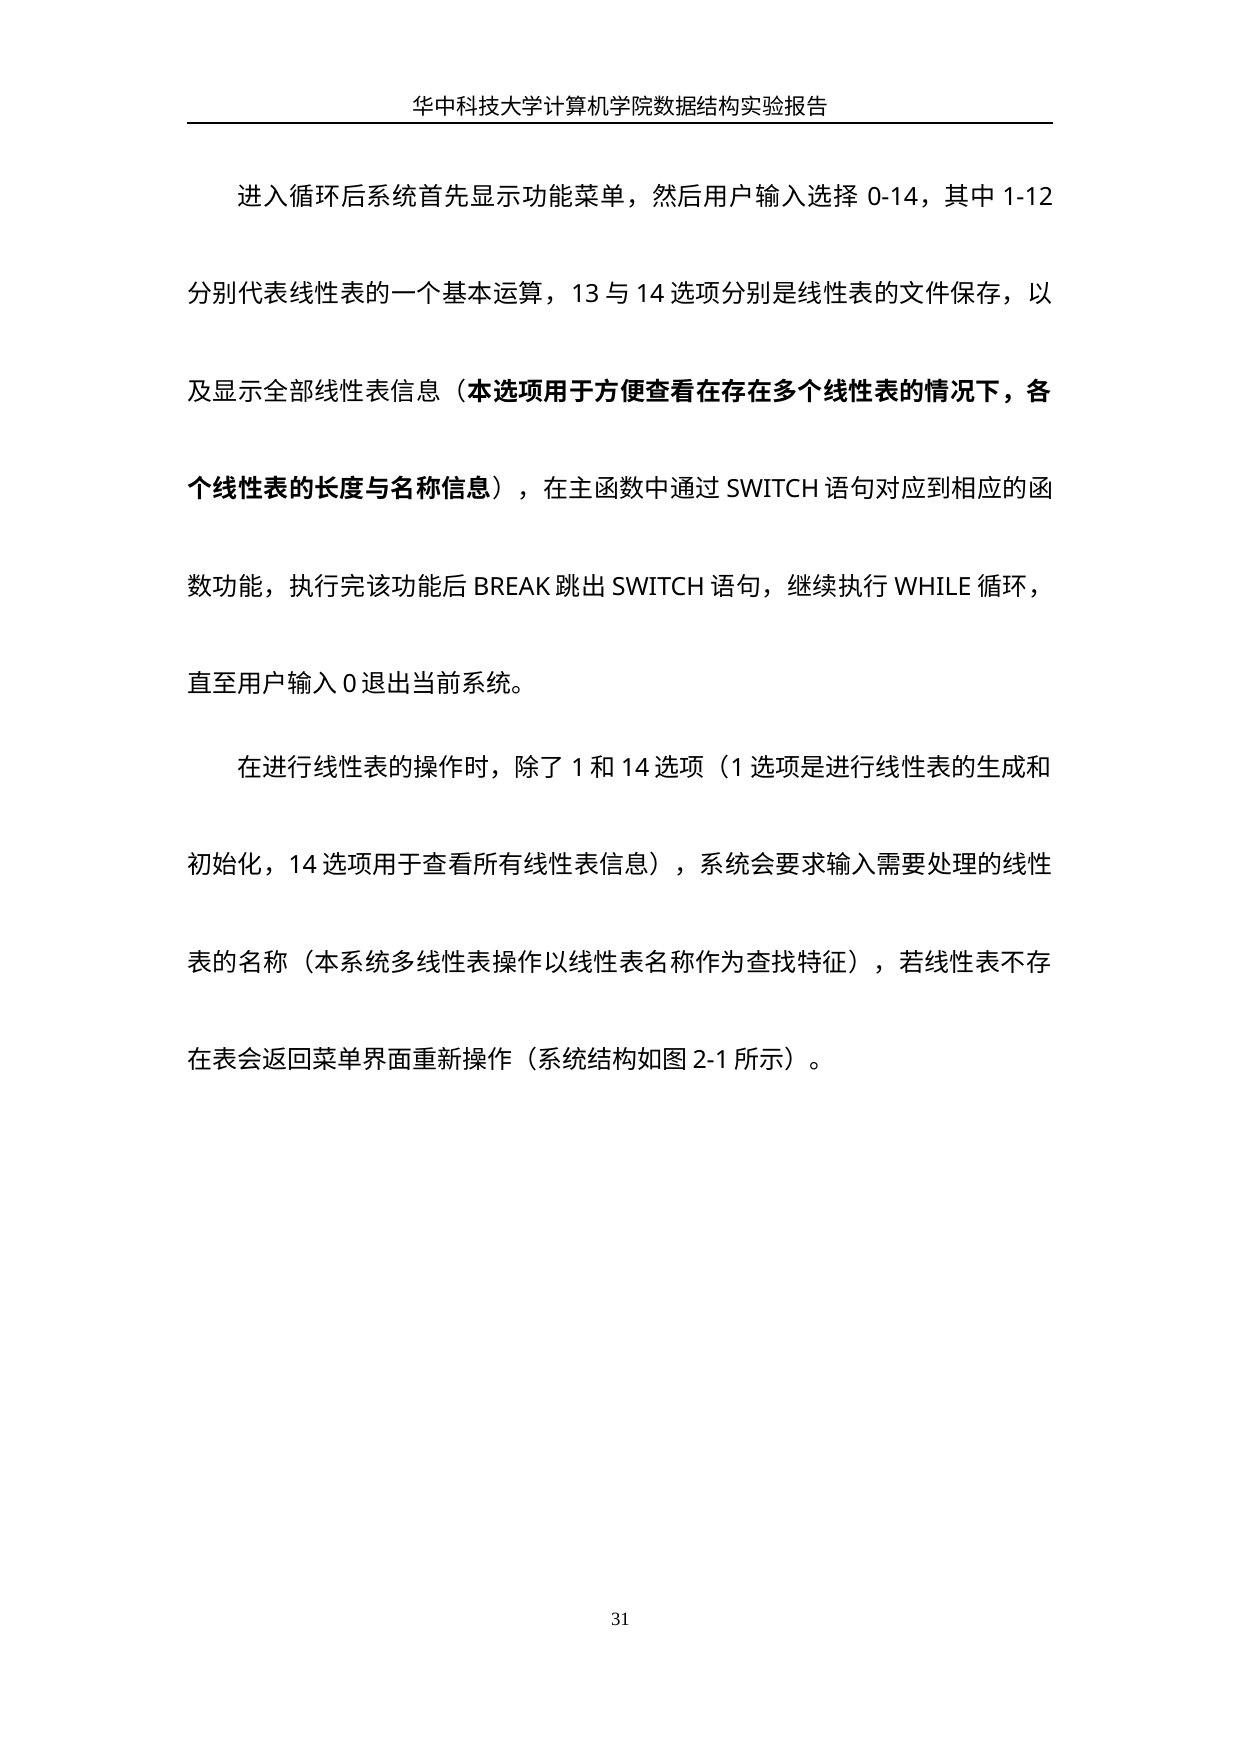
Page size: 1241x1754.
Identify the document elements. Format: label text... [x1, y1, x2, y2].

text 进入循环后系统首先显示功能菜单，然后用户输入选择0-14，其中1-12分别代表线性表的一个基本运算，13与14选项分别是线性表的文件保存，以及显示全部线性表信息（本选项用于方便查看在存在多个线性表的情况下，各个线性表的长度与名称信息），在主函数中通过SWITCH语句对应到相应的函数功能，执行完该功能后BREAK跳出SWITCH语句，继续执行WHILE循环，直至用户输入0退出当前系统。 [187, 162, 1053, 714]
text 在进行线性表的操作时，除了1和14选项（1选项是进行线性表的生成和初始化，14选项用于查看所有线性表信息），系统会要求输入需要处理的线性表的名称（本系统多线性表操作以线性表名称作为查找特征），若线性表不存在表会返回菜单界面重新操作（系统结构如图2-1所示）。 [187, 733, 1053, 1090]
